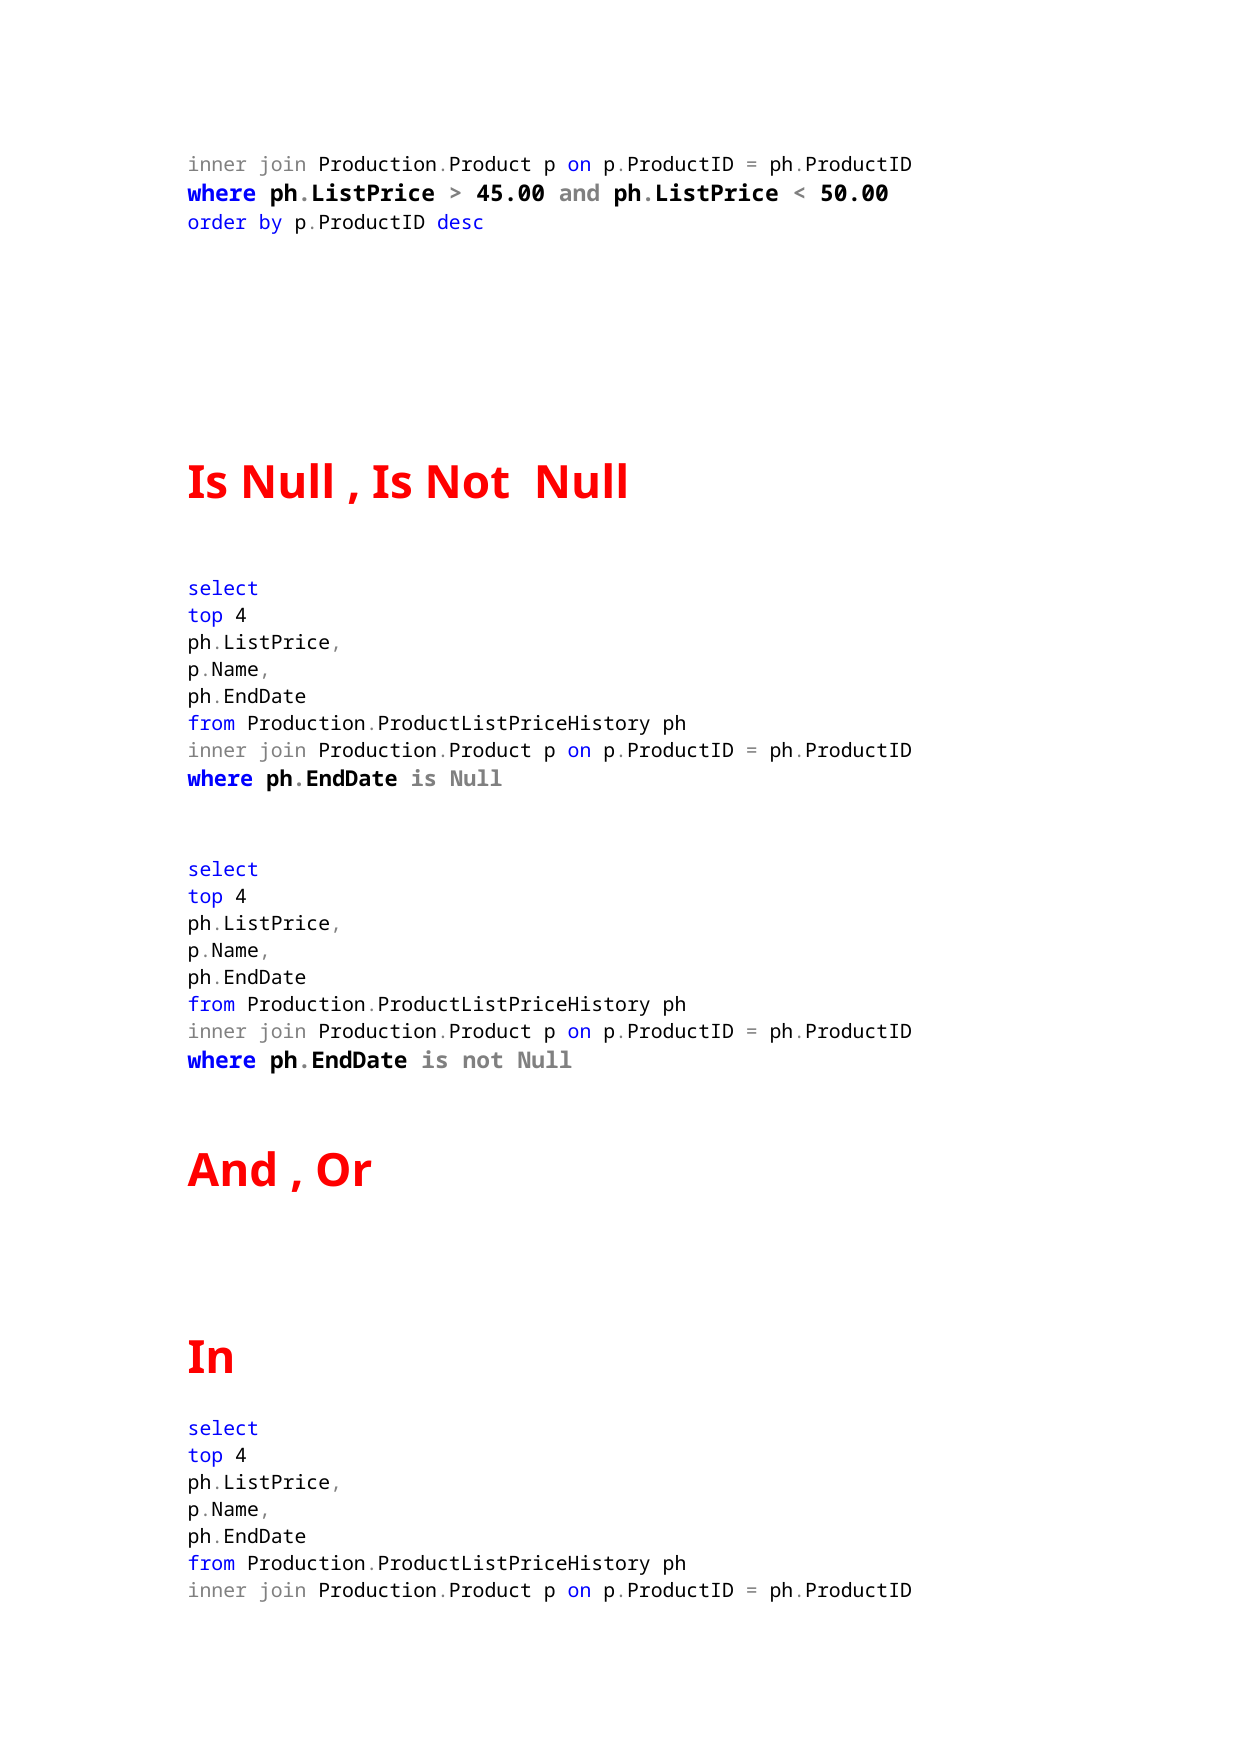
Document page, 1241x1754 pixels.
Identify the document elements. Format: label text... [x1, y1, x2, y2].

text select [187, 1414, 1053, 1441]
text p.Name, [187, 655, 1053, 682]
text where ph.EndDate is not Null [187, 1044, 1053, 1075]
text order by p.ProductID desc [187, 208, 1053, 235]
text ph.ListPrice, [187, 909, 1053, 936]
text from Production.ProductListPriceHistory ph [187, 1549, 1053, 1576]
text top 4 [187, 882, 1053, 909]
text inner join Production.Product p on p.ProductID = ph.ProductID [187, 1576, 1053, 1603]
text top 4 [187, 601, 1053, 628]
text inner join Production.Product p on p.ProductID = ph.ProductID [187, 1017, 1053, 1044]
text inner join Production.Product p on p.ProductID = ph.ProductID [187, 736, 1053, 763]
list And , Or [187, 1138, 1053, 1200]
text p.Name, [187, 1495, 1053, 1522]
text ph.ListPrice, [187, 1468, 1053, 1495]
text top 4 [187, 1441, 1053, 1468]
text ph.EndDate [187, 963, 1053, 990]
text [187, 150, 1053, 177]
text p.Name, [187, 936, 1053, 963]
list In [187, 1325, 1053, 1387]
text where ph.ListPrice > 45.00 and ph.ListPrice < 50.00 [187, 177, 1053, 208]
text ph.EndDate [187, 1522, 1053, 1549]
text select [187, 574, 1053, 601]
text ph.EndDate [187, 682, 1053, 709]
text ph.ListPrice, [187, 628, 1053, 655]
text where ph.EndDate is Null [187, 763, 1053, 793]
text from Production.ProductListPriceHistory ph [187, 990, 1053, 1017]
text select [187, 855, 1053, 882]
list Is Null , Is Not Null [187, 449, 1053, 512]
text from Production.ProductListPriceHistory ph [187, 709, 1053, 736]
